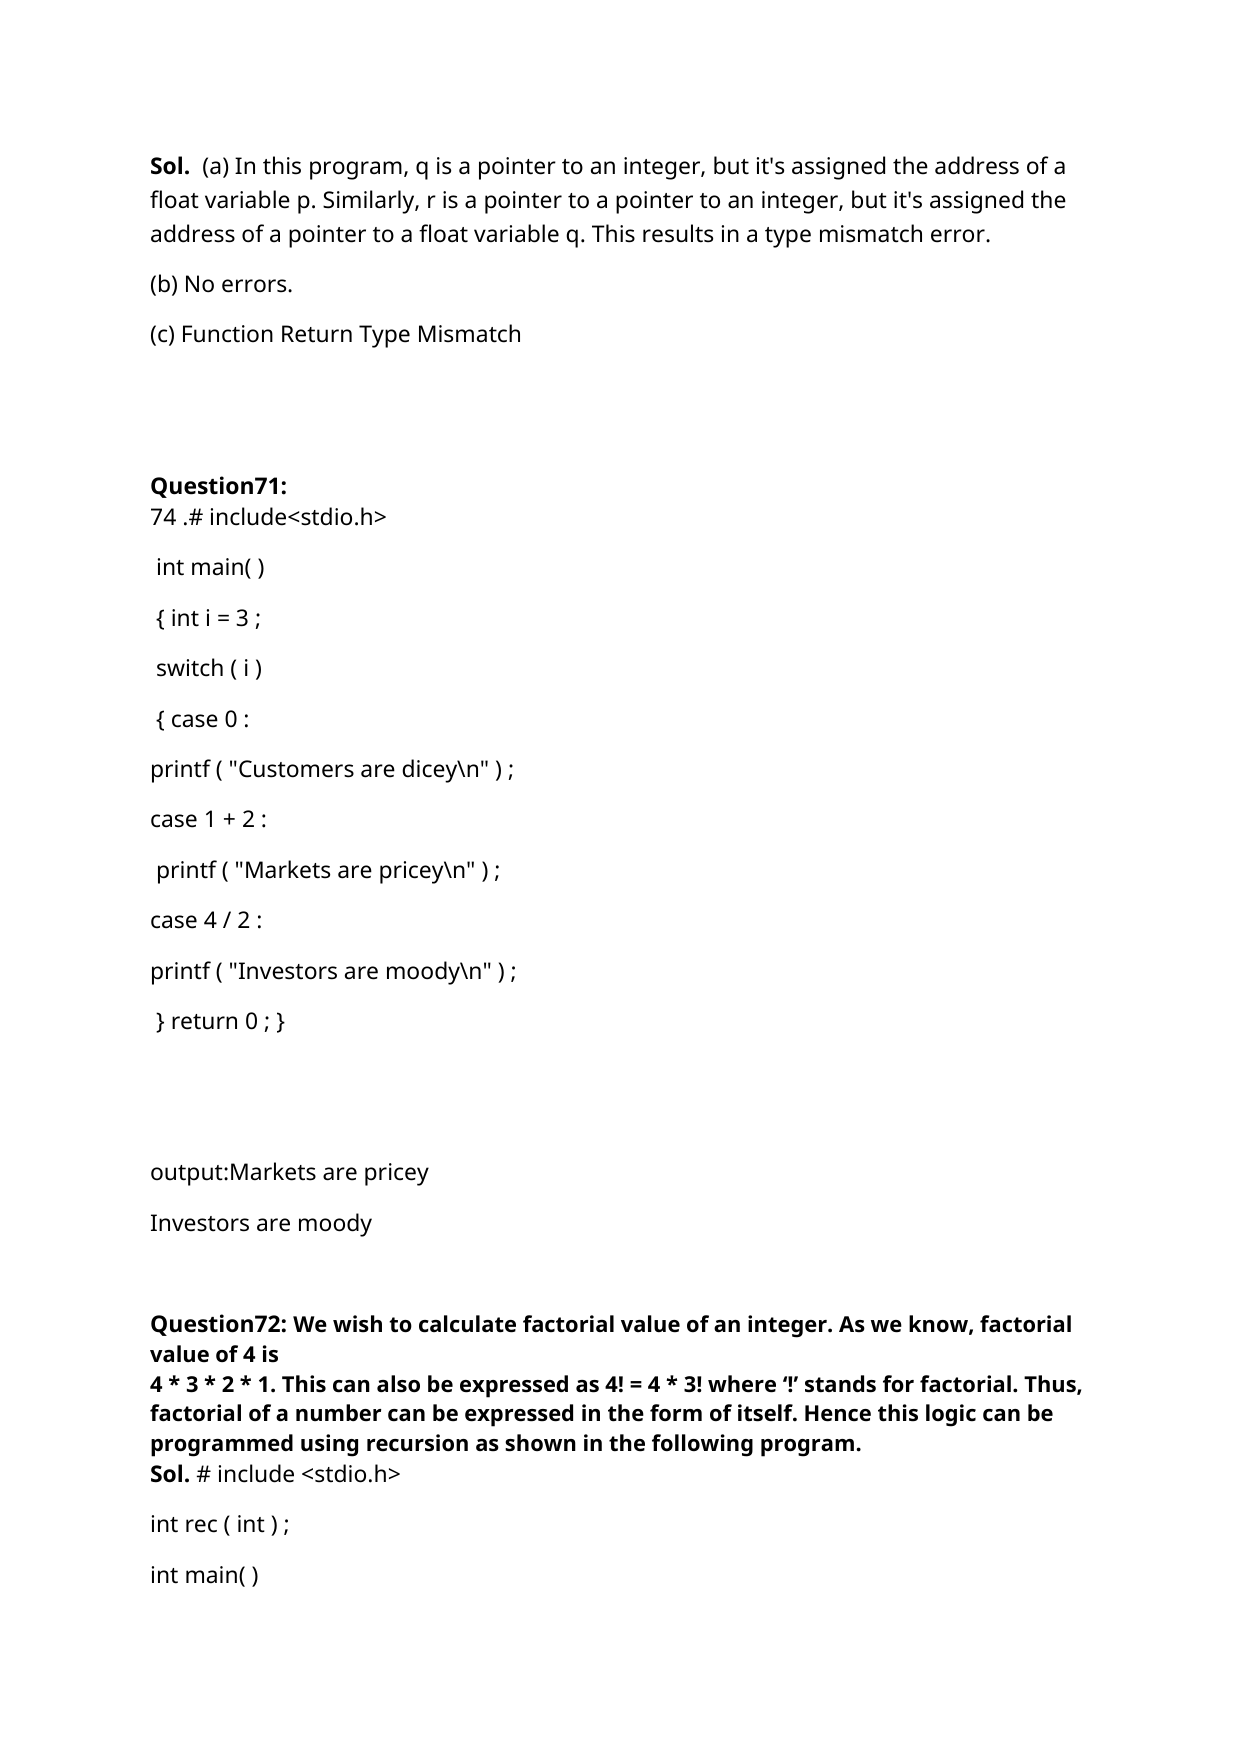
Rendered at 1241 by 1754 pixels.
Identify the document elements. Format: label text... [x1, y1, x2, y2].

text int main( ) [150, 1559, 1090, 1590]
text printf ( "Markets are pricey\n" ) ; [150, 854, 1090, 885]
text (c) Function Return Type Mismatch [150, 318, 1090, 349]
text output:Markets are pricey [150, 1156, 1090, 1187]
text 4 * 3 * 2 * 1. This can also be expressed as 4! = 4 * 3! where ‘!’ stands for factorial. Thus, factorial of a number can be expressed in the form of itself. Hence this logic can be programmed using recursion as shown in the following program. [150, 1368, 1090, 1458]
text int rec ( int ) ; [150, 1508, 1090, 1539]
text printf ( "Investors are moody\n" ) ; [150, 954, 1090, 986]
text } return 0 ; } [150, 1005, 1090, 1036]
text { int i = 3 ; [150, 602, 1090, 633]
text (b) No errors. [150, 268, 1090, 299]
text Question71: [150, 469, 1090, 501]
text case 4 / 2 : [150, 904, 1090, 935]
text case 1 + 2 : [150, 803, 1090, 834]
text printf ( "Customers are dicey\n" ) ; [150, 753, 1090, 784]
text int main( ) [150, 551, 1090, 582]
text 74 .# include<stdio.h> [150, 501, 1090, 532]
text Sol. (a) In this program, q is a pointer to an integer, but it's assigned the address of a float variable p. Similarly, r is a pointer to a pointer to an integer, but it's assigned the address of a pointer to a float variable q. This results in a type mismatch error. [150, 150, 1090, 249]
text switch ( i ) [150, 652, 1090, 683]
text Question72: We wish to calculate factorial value of an integer. As we know, factorial value of 4 is [150, 1307, 1090, 1368]
text { case 0 : [150, 702, 1090, 734]
text Investors are moody [150, 1207, 1090, 1238]
text Sol. # include <stdio.h> [150, 1458, 1090, 1489]
